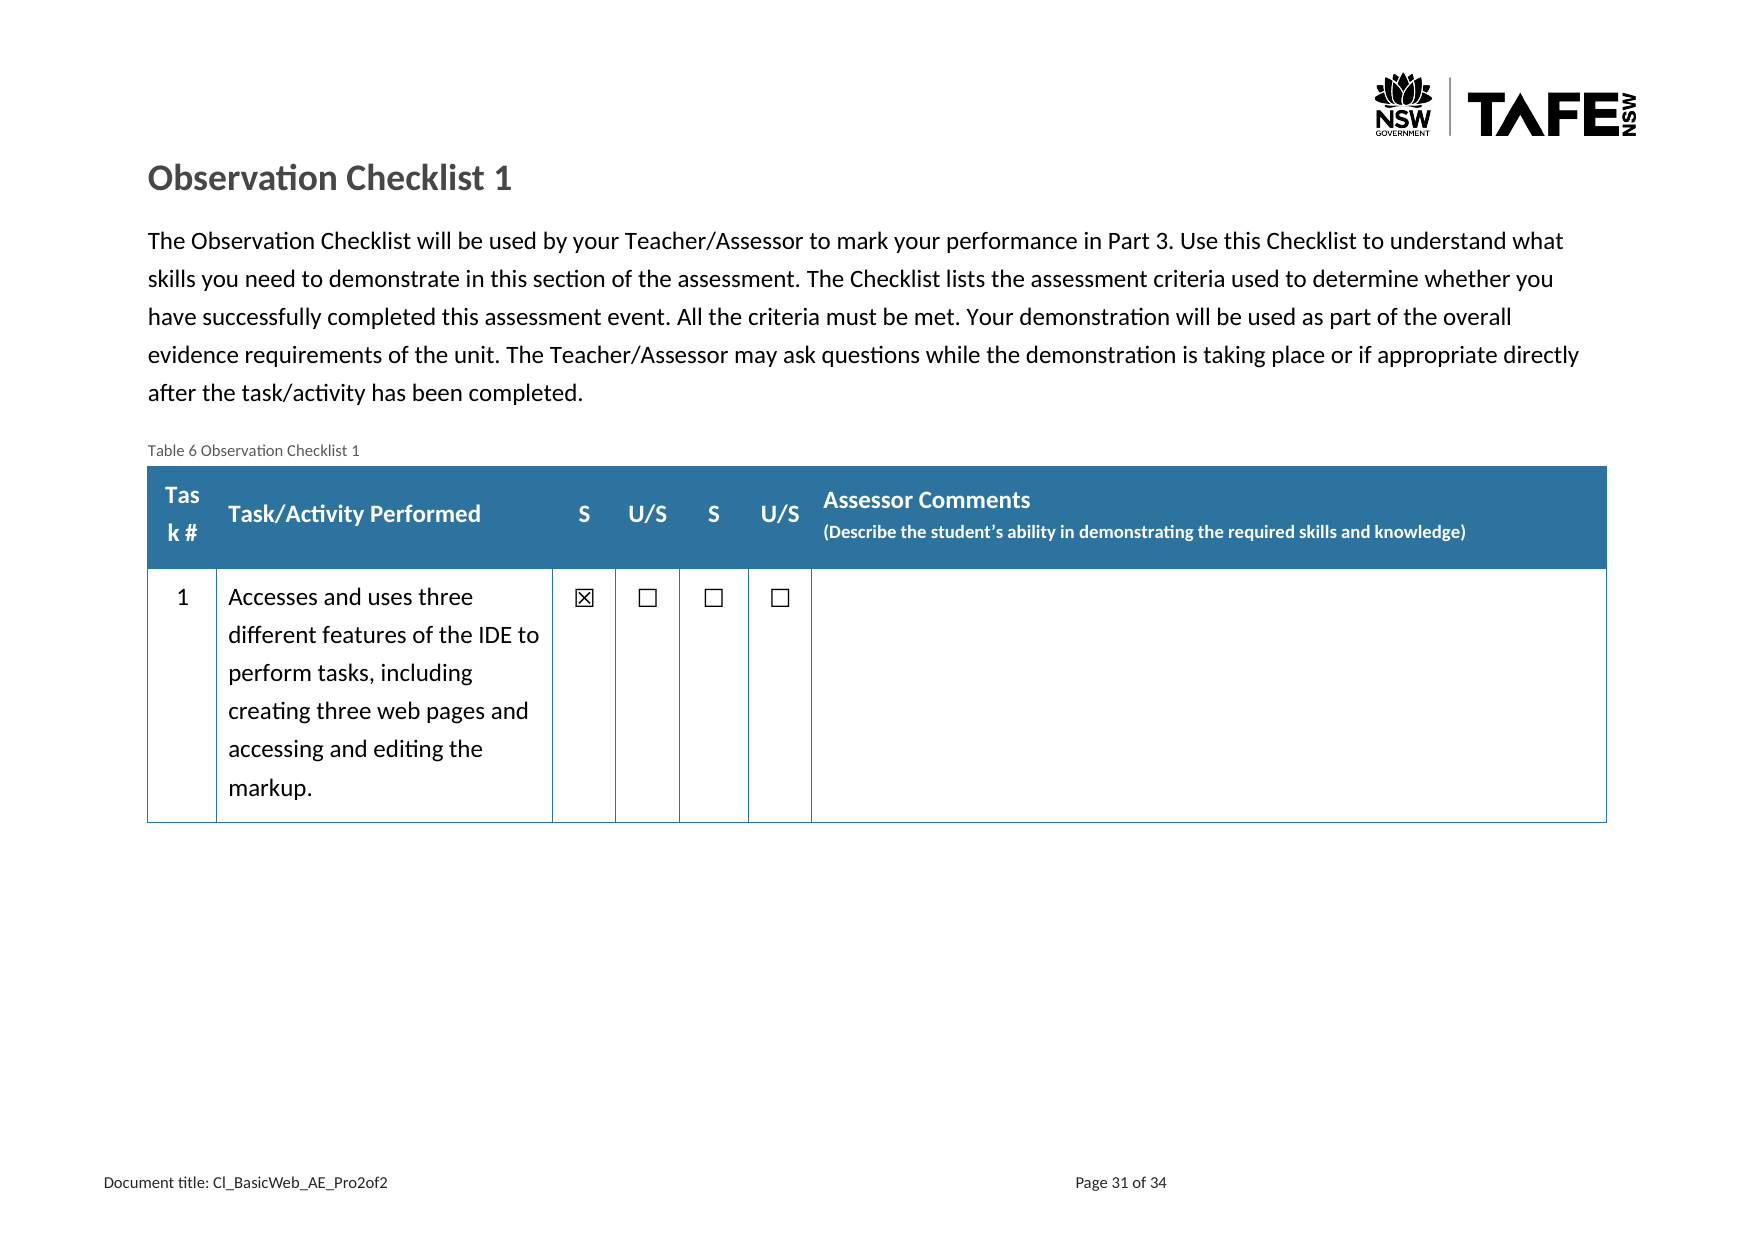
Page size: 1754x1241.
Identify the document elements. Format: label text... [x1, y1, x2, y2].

table_header Assessor Comments (Describe the student’s ability in demonstrating the required skills and knowledge) [812, 467, 1606, 568]
table_header U/S [616, 467, 679, 568]
table_cell [812, 569, 1606, 822]
text The Observation Checklist will be used by your Teacher/Assessor to mark your performance in Part 3. Use this Checklist to understand what skills you need to demonstrate in this section of the assessment. The Checklist lists the assessment criteria used to determine whether you have successfully completed this assessment event. All the criteria must be met. Your demonstration will be used as part of the overall evidence requirements of the unit. The Teacher/Assessor may ask questions while the demonstration is taking place or if appropriate directly after the task/activity has been completed. [148, 225, 1606, 408]
picture [1375, 71, 1636, 137]
table_header Task/Activity Performed [217, 467, 552, 568]
table_header S [553, 467, 615, 568]
table_cell 1 [148, 569, 216, 822]
table_header Task # [148, 467, 216, 568]
text Table 6 Observation Checklist 1 [148, 441, 1606, 461]
table_header S [680, 467, 748, 568]
subtitle Observation Checklist 1 [148, 154, 1606, 200]
table_header U/S [749, 467, 811, 568]
table_cell Accesses and uses three different features of the IDE to perform tasks, including creating three web pages and accessing and editing the markup. [217, 569, 552, 822]
